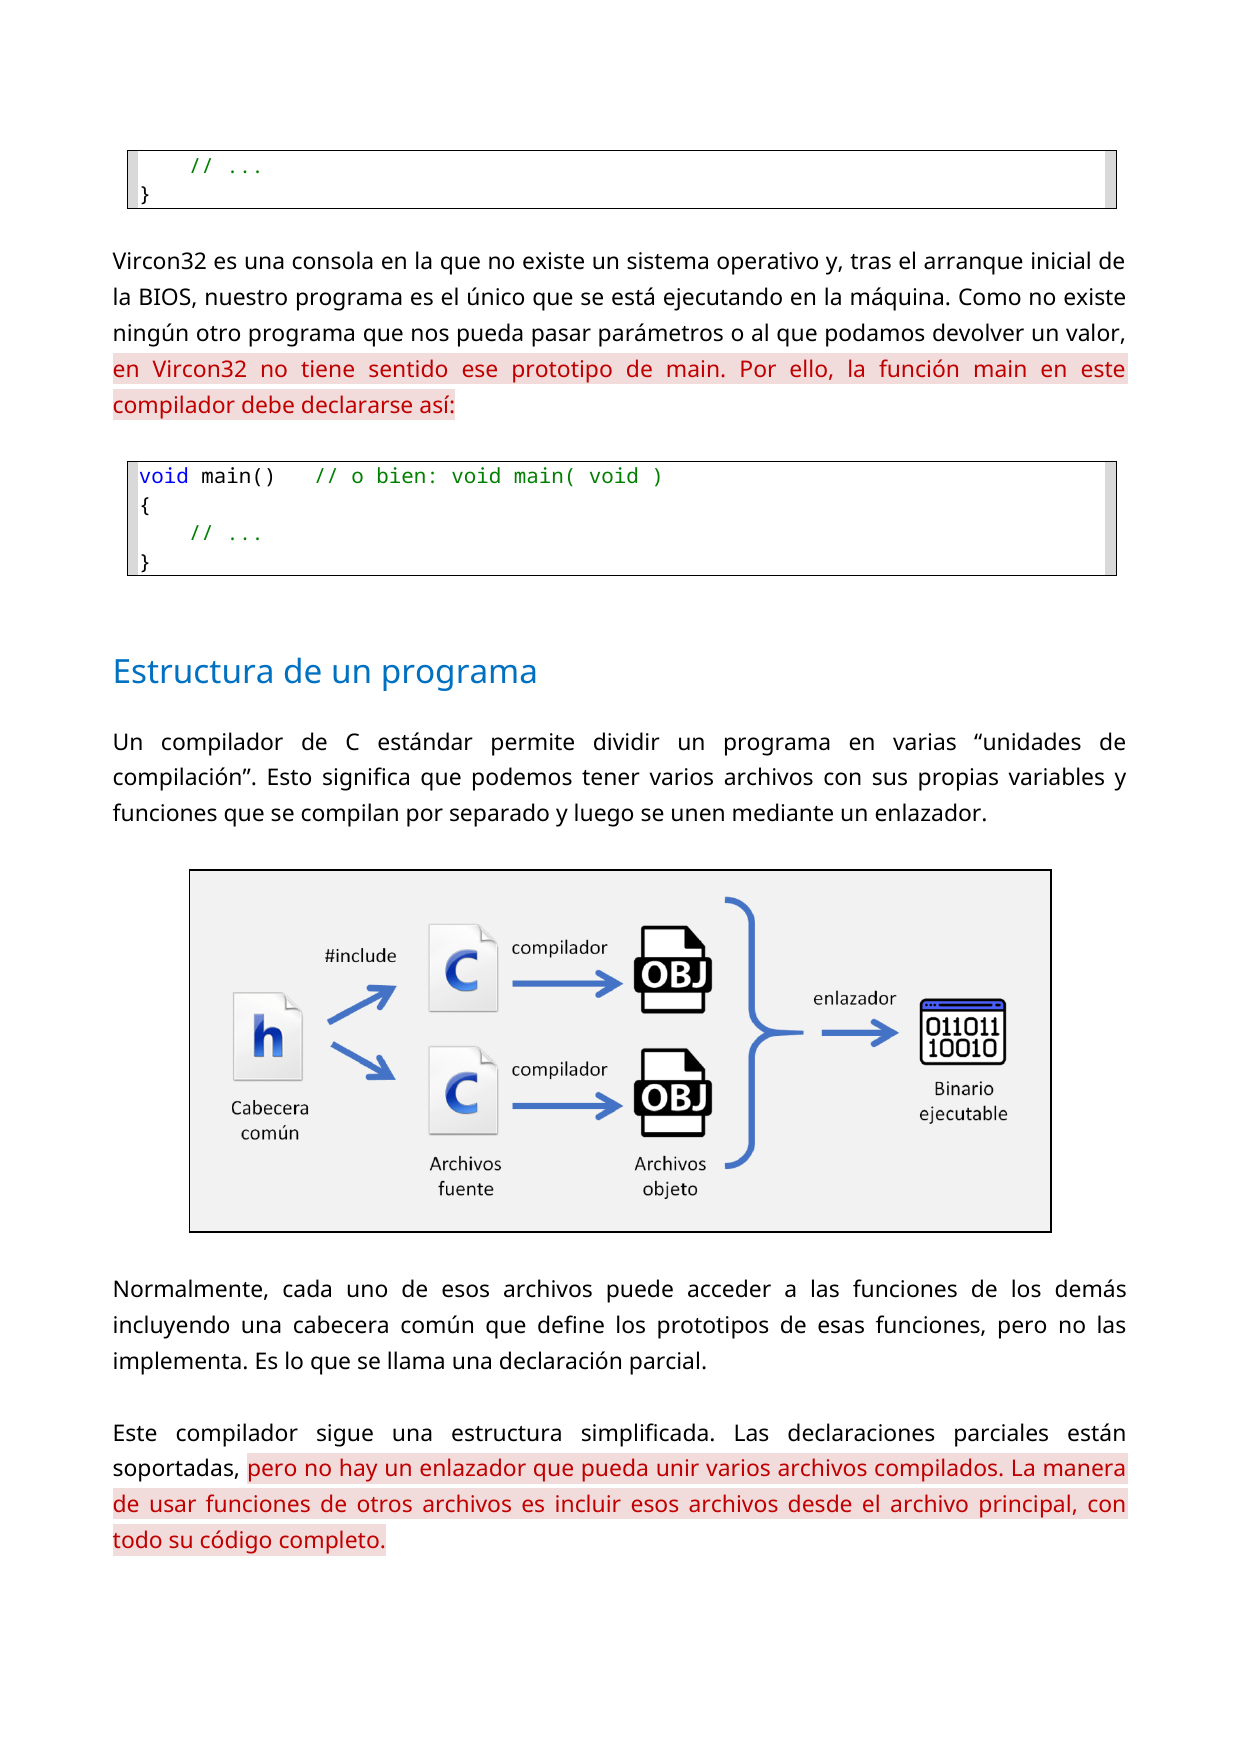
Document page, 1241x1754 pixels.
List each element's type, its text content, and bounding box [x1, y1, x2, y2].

text Este compilador sigue una estructura simplificada. Las declaraciones parciales están soportadas, pero no hay un enlazador que pueda unir varios archivos compilados. La manera de usar funciones de otros archivos es incluir esos archivos desde el archivo principal, con todo su código completo. [112, 1416, 1128, 1556]
picture [190, 871, 1050, 1231]
text Normalmente, cada uno de esos archivos puede acceder a las funciones de los demás incluyendo una cabecera común que define los prototipos de esas funciones, pero no las implementa. Es lo que se llama una declaración parcial. [112, 1273, 1128, 1376]
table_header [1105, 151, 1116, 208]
subtitle Estructura de un programa [112, 648, 1128, 694]
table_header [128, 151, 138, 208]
text Vircon32 es una consola en la que no existe un sistema operativo y, tras el arranque inicial de la BIOS, nuestro programa es el único que se está ejecutando en la máquina. Como no existe ningún otro programa que nos pueda pasar parámetros o al que podamos devolver un valor, en Vircon32 no tiene sentido ese prototipo de main. Por ello, la función main en este compilador debe declararse así: [112, 245, 1128, 420]
text Un compilador de C estándar permite dividir un programa en varias “unidades de compilación”. Esto significa que podemos tener varios archivos con sus propias variables y funciones que se compilan por separado y luego se unen mediante un enlazador. [112, 725, 1128, 828]
